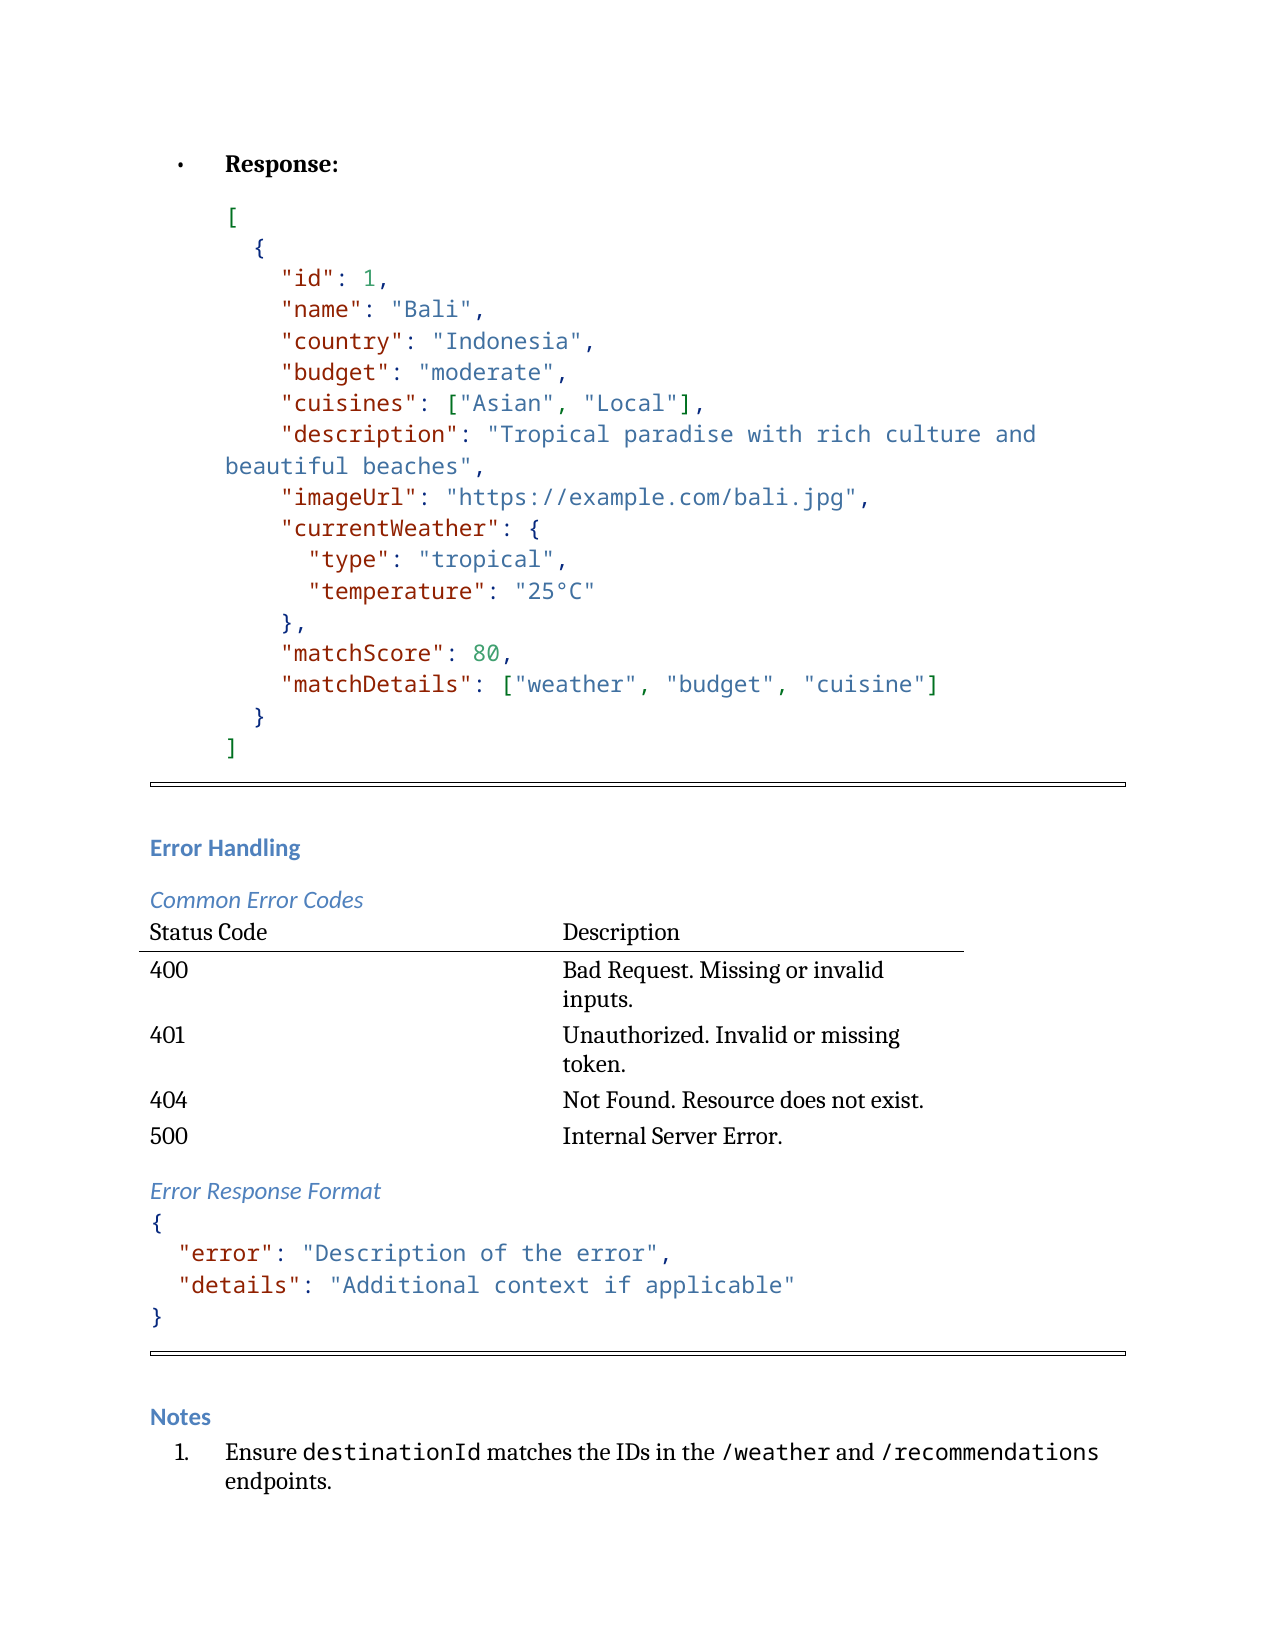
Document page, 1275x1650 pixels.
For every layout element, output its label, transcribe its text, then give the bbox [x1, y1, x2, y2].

subtitle Common Error Codes [150, 884, 1125, 914]
table_cell 401 [139, 1017, 551, 1082]
table_cell 400 [139, 952, 551, 1017]
list [ { "id": 1, "name": "Bali", "country": "Indonesia", "budget": "moderate", "cuisines": ["Asian", "Local"], "description": "Tropical paradise with rich culture and beautiful beaches", "imageUrl": "https://example.com/bali.jpg", "currentWeather": { "type": "tropical", "temperature": "25°C" }, "matchScore": 80, "matchDetails": ["weather", "budget", "cuisine"] } ] [175, 199, 1125, 762]
table_cell 500 [139, 1119, 551, 1155]
list Ensure destinationId matches the IDs in the /weather and /recommendations endpoints. [175, 1436, 1125, 1496]
table_cell Unauthorized. Invalid or missing token. [551, 1017, 964, 1082]
table_header Description [551, 914, 964, 951]
table_header Status Code [139, 914, 551, 951]
subtitle Notes [150, 1401, 1125, 1432]
subtitle Error Response Format [150, 1176, 1125, 1206]
table_cell Bad Request. Missing or invalid inputs. [551, 952, 964, 1017]
table_cell Internal Server Error. [551, 1119, 964, 1155]
text { "error": "Description of the error", "details": "Additional context if applicable" } [150, 1206, 1125, 1331]
subtitle Error Handling [150, 832, 1125, 863]
table_cell Not Found. Resource does not exist. [551, 1082, 964, 1118]
list Response: [175, 150, 1125, 179]
table_cell 404 [139, 1082, 551, 1118]
